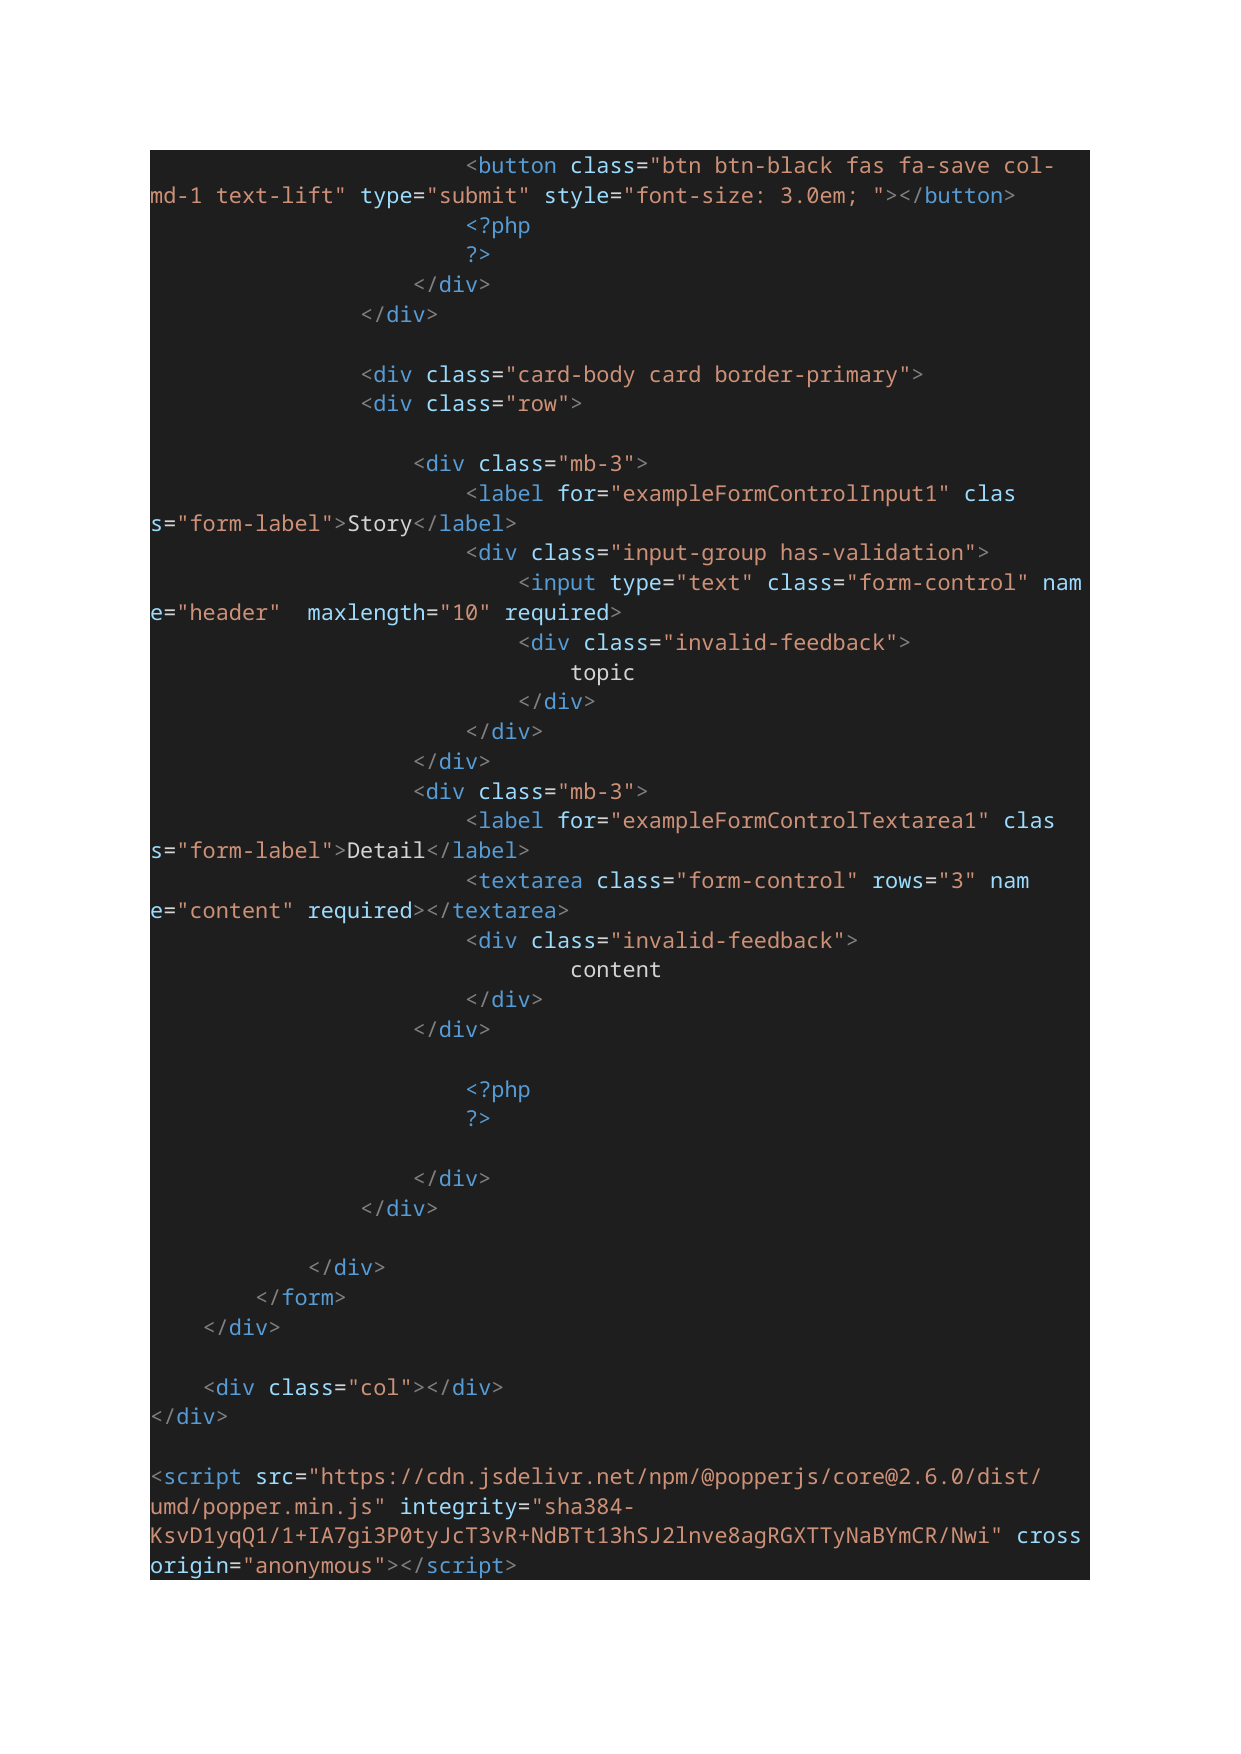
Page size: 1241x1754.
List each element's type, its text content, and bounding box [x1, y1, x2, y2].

text </div> [150, 1312, 1090, 1342]
text <div class="input-group has-validation"> [150, 537, 1090, 567]
text <input type="text" class="form-control" name="header" maxlength="10" required> [150, 567, 1090, 627]
text ?> [150, 239, 1090, 269]
text <label for="exampleFormControlTextarea1" class="form-label">Detail</label> [150, 805, 1090, 865]
text <script src="https://cdn.jsdelivr.net/npm/@popperjs/core@2.6.0/dist/umd/popper.min.js" integrity="sha384-KsvD1yqQ1/1+IA7gi3P0tyJcT3vR+NdBTt13hSJ2lnve8agRGXTTyNaBYmCR/Nwi" crossorigin="anonymous"></script> [150, 1461, 1090, 1580]
text </div> [150, 716, 1090, 746]
text </div> [150, 299, 1090, 329]
text <?php [150, 209, 1090, 239]
text <button class="btn btn-black fas fa-save col-md-1 text-lift" type="submit" style="font-size: 3.0em; "></button> [150, 150, 1090, 209]
text </div> [150, 269, 1090, 299]
text <div class="row"> [150, 388, 1090, 418]
text <div class="col"></div> [150, 1371, 1090, 1401]
text <textarea class="form-control" rows="3" name="content" required></textarea> [150, 865, 1090, 924]
text <div class="invalid-feedback"> [150, 627, 1090, 656]
text </div> [150, 1014, 1090, 1044]
text </form> [150, 1282, 1090, 1312]
text </div> [150, 984, 1090, 1014]
text </div> [150, 746, 1090, 776]
text <label for="exampleFormControlInput1" class="form-label">Story</label> [150, 478, 1090, 537]
text topic [150, 656, 1090, 686]
text </div> [150, 686, 1090, 716]
text <div class="mb-3"> [150, 448, 1090, 478]
text </div> [150, 1193, 1090, 1222]
text <div class="card-body card border-primary"> [150, 358, 1090, 388]
text ?> [150, 1103, 1090, 1133]
text <?php [150, 1073, 1090, 1103]
text content [150, 954, 1090, 984]
text <div class="mb-3"> [150, 776, 1090, 805]
text </div> [150, 1252, 1090, 1282]
text </div> [150, 1163, 1090, 1193]
text </div> [150, 1401, 1090, 1431]
text <div class="invalid-feedback"> [150, 924, 1090, 954]
